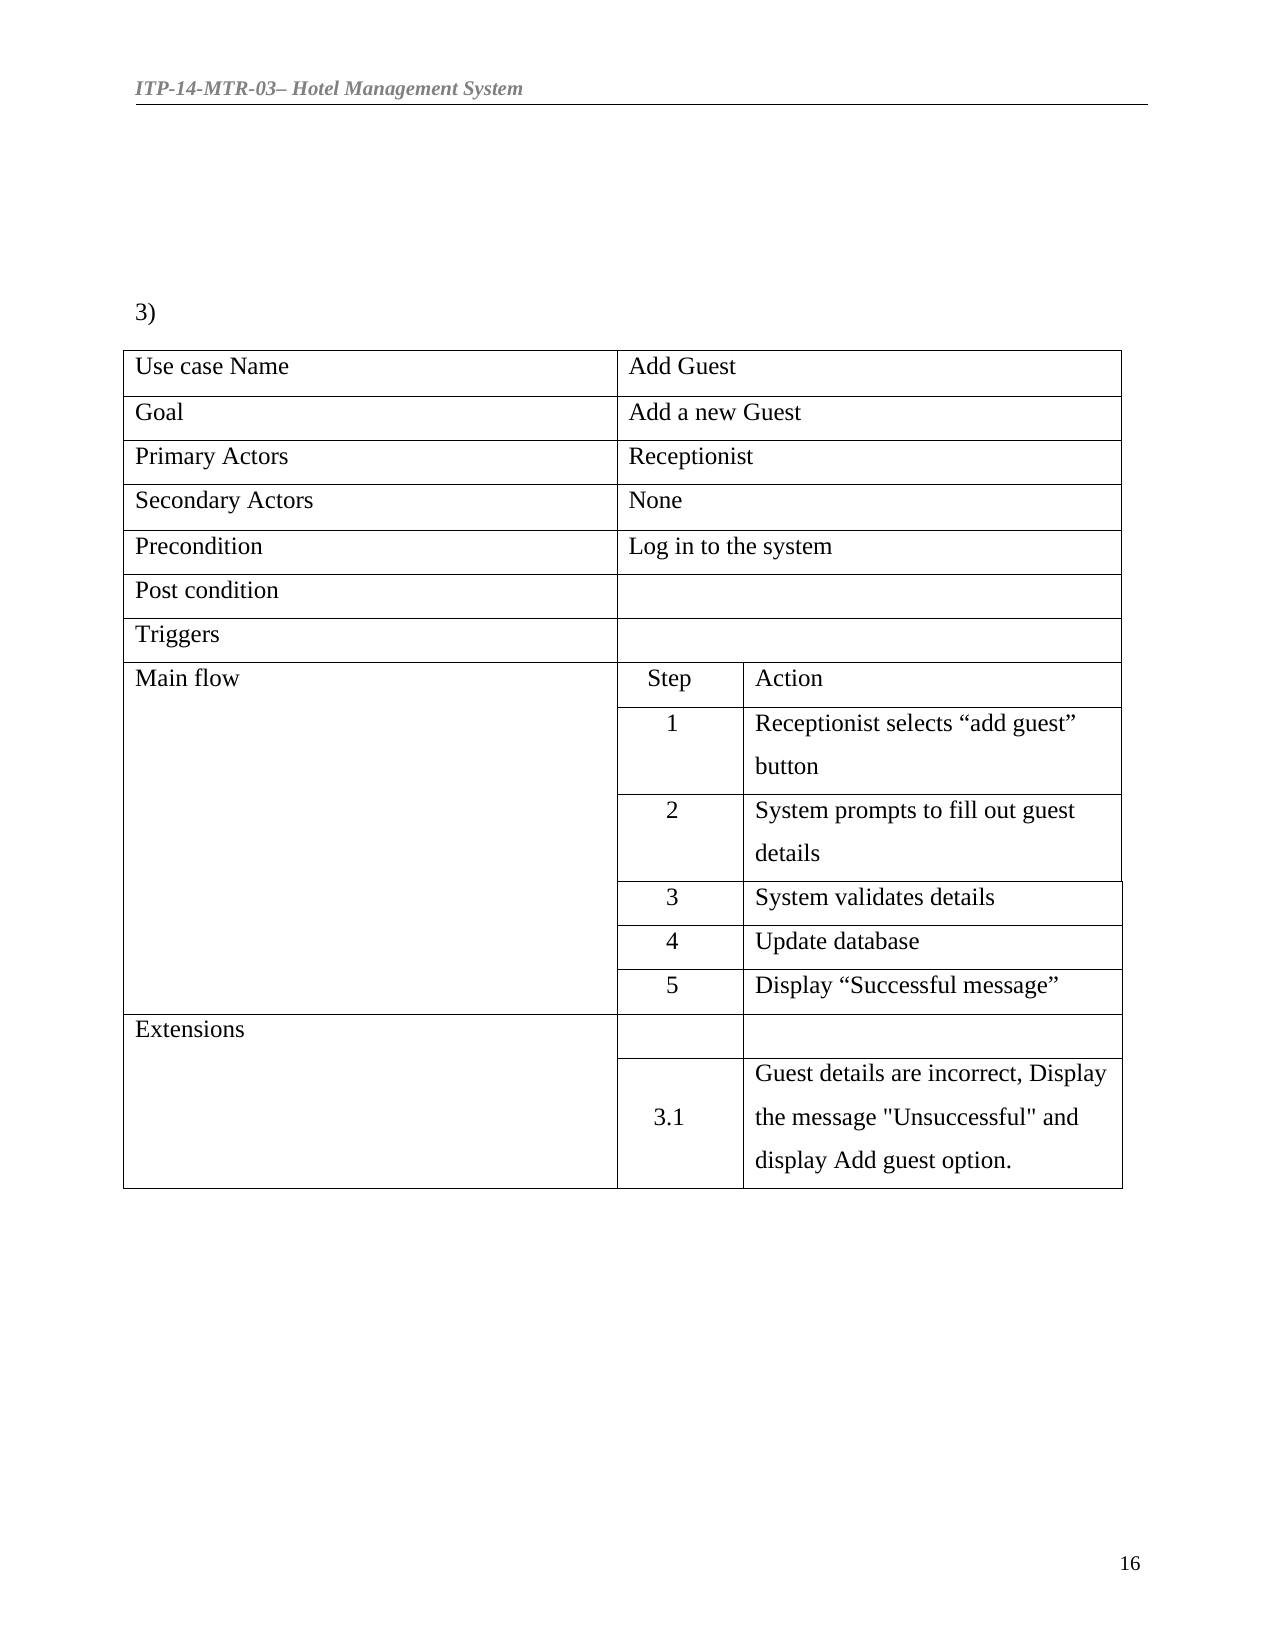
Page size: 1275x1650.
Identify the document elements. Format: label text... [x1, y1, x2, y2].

table_cell Extensions [124, 1015, 617, 1188]
table_cell 2 [618, 795, 743, 881]
table_header Use case Name [124, 351, 617, 396]
table_cell Receptionist [618, 441, 1121, 484]
text 3) [135, 300, 1140, 325]
table_cell [618, 1015, 743, 1057]
table_cell Step [618, 663, 743, 707]
table_cell Triggers [124, 619, 617, 662]
table_cell Add a new Guest [618, 397, 1121, 440]
table_cell [618, 619, 1121, 662]
table_cell Goal [124, 397, 617, 440]
table_cell [618, 575, 1121, 618]
table_cell Log in to the system [618, 531, 1121, 574]
table_cell 5 [618, 970, 743, 1013]
table_cell Update database [744, 926, 1122, 969]
table_cell Receptionist selects “add guest” button [744, 708, 1121, 794]
table_cell Precondition [124, 531, 617, 574]
table_cell Main flow [124, 663, 617, 1013]
table_cell Primary Actors [124, 441, 617, 484]
table_cell Action [744, 663, 1121, 707]
table_cell Post condition [124, 575, 617, 618]
table_cell Guest details are incorrect, Display the message "Unsuccessful" and display Add guest option. [744, 1059, 1122, 1188]
table_cell 4 [618, 926, 743, 969]
table_cell 3.1 [618, 1059, 743, 1188]
table_cell System validates details [744, 882, 1122, 925]
table_cell Display “Successful message” [744, 970, 1122, 1013]
table_cell None [618, 485, 1121, 530]
table_cell System prompts to fill out guest details [744, 795, 1121, 881]
table_cell [744, 1015, 1122, 1057]
table_header Add Guest [618, 351, 1121, 396]
table_cell Secondary Actors [124, 485, 617, 530]
table_cell 1 [618, 708, 743, 794]
table_cell 3 [618, 882, 743, 925]
